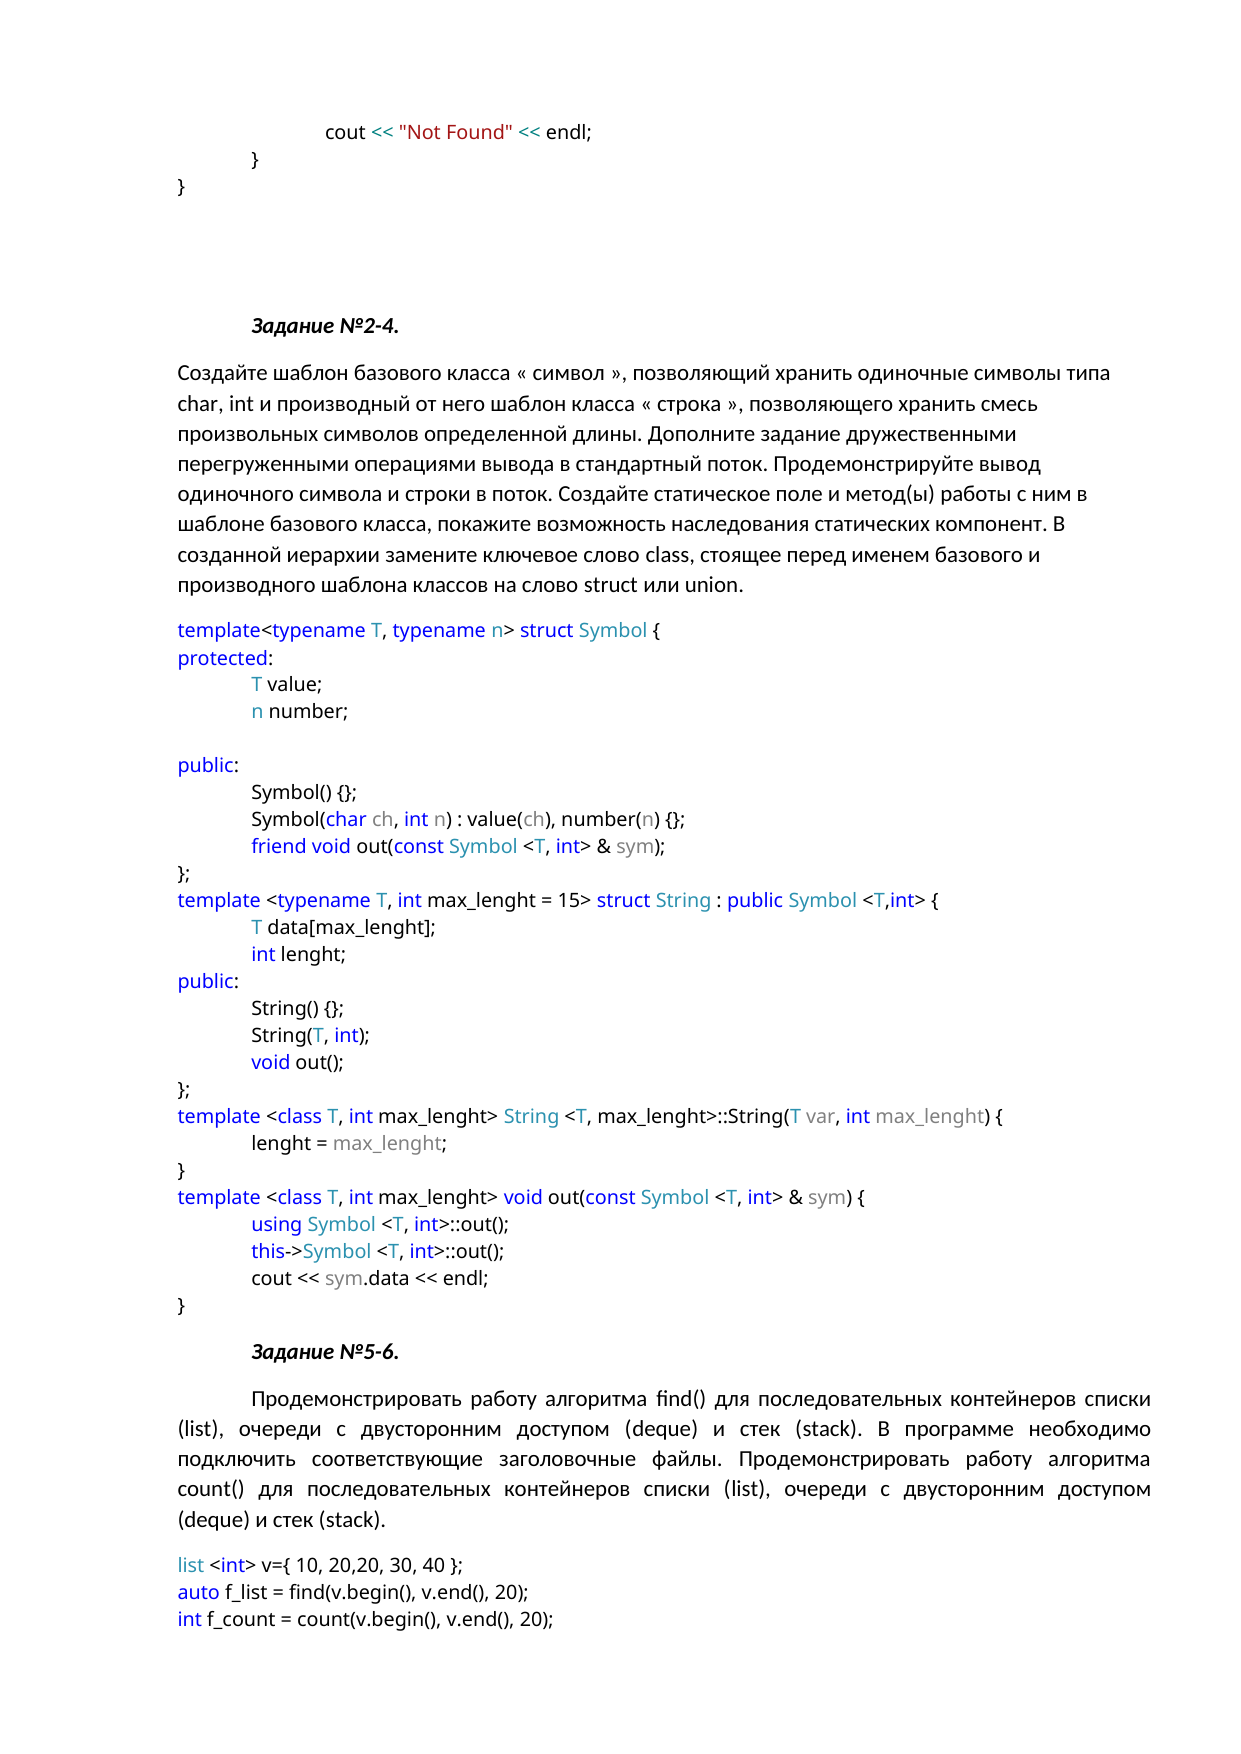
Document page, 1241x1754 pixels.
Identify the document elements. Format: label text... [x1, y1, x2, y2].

text Задание №2-4. [177, 312, 1152, 339]
text Symbol() {}; [177, 779, 1152, 806]
text template<typename T, typename n> struct Symbol { [177, 617, 1152, 644]
text Продемонстрировать работу алгоритма find() для последовательных контейнеров списки (list), очереди с двусторонним доступом (deque) и стек (stack). В программе необходимо подключить соответствующие заголовочные файлы. Продемонстрировать работу алгоритма count() для последовательных контейнеров списки (list), очереди с двусторонним доступом (deque) и стек (stack). [177, 1384, 1152, 1533]
text auto f_list = find(v.begin(), v.end(), 20); [177, 1578, 1152, 1606]
text }; [177, 1075, 1152, 1102]
text } [177, 1291, 1152, 1318]
text lenght = max_lenght; [177, 1129, 1152, 1156]
text this->Symbol <T, int>::out(); [177, 1237, 1152, 1264]
text int lenght; [177, 941, 1152, 967]
text String() {}; [177, 994, 1152, 1021]
text list <int> v={ 10, 20,20, 30, 40 }; [177, 1552, 1152, 1578]
text int f_count = count(v.begin(), v.end(), 20); [177, 1606, 1152, 1632]
text n number; [177, 698, 1152, 725]
text } [177, 1156, 1152, 1183]
text Создайте шаблон базового класса « символ », позволяющий хранить одиночные символы типа char, int и производный от него шаблон класса « строка », позволяющего хранить смесь произвольных символов определенной длины. Дополните задание дружественными перегруженными операциями вывода в стандартный поток. Продемонстрируйте вывод одиночного символа и строки в поток. Создайте статическое поле и метод(ы) работы с ним в шаблоне базового класса, покажите возможность наследования статических компонент. В созданной иерархии замените ключевое слово class, стоящее перед именем базового и производного шаблона классов на слово struct или union. [177, 358, 1152, 598]
text template <class T, int max_lenght> void out(const Symbol <T, int> & sym) { [177, 1183, 1152, 1210]
text } [177, 145, 1152, 172]
text } [177, 172, 1152, 199]
text friend void out(const Symbol <T, int> & sym); [177, 833, 1152, 859]
text void out(); [177, 1048, 1152, 1075]
text T value; [177, 671, 1152, 698]
text public: [177, 752, 1152, 779]
text Symbol(char ch, int n) : value(ch), number(n) {}; [177, 806, 1152, 833]
text cout << sym.data << endl; [177, 1264, 1152, 1291]
text public: [177, 967, 1152, 994]
text }; [177, 859, 1152, 887]
text T data[max_lenght]; [177, 913, 1152, 941]
text cout << "Not Found" << endl; [177, 118, 1152, 145]
text String(T, int); [177, 1021, 1152, 1048]
text protected: [177, 644, 1152, 671]
text using Symbol <T, int>::out(); [177, 1210, 1152, 1237]
text template <class T, int max_lenght> String <T, max_lenght>::String(T var, int max_lenght) { [177, 1102, 1152, 1129]
text template <typename T, int max_lenght = 15> struct String : public Symbol <T,int> { [177, 887, 1152, 913]
text Задание №5-6. [177, 1337, 1152, 1365]
